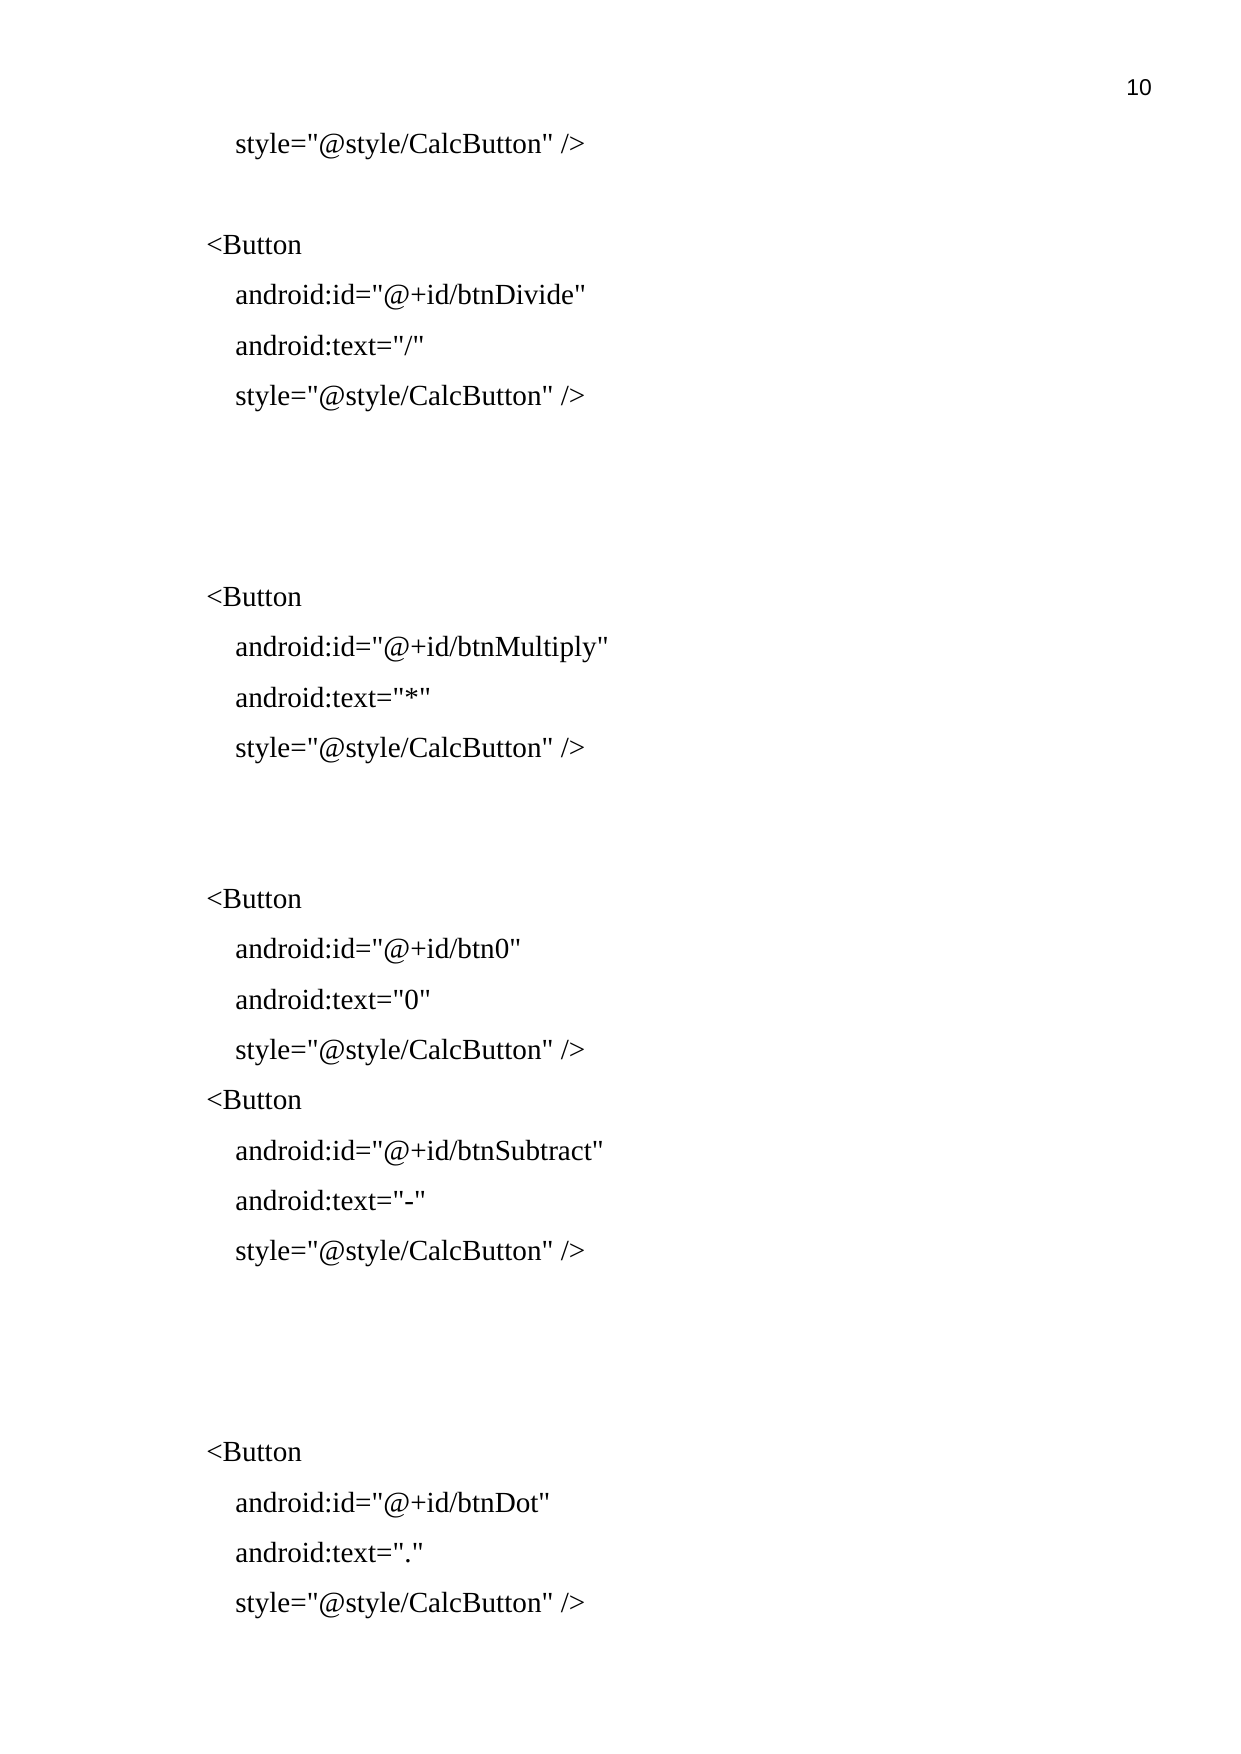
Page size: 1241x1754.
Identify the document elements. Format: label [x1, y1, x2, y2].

text [148, 126, 1152, 1619]
